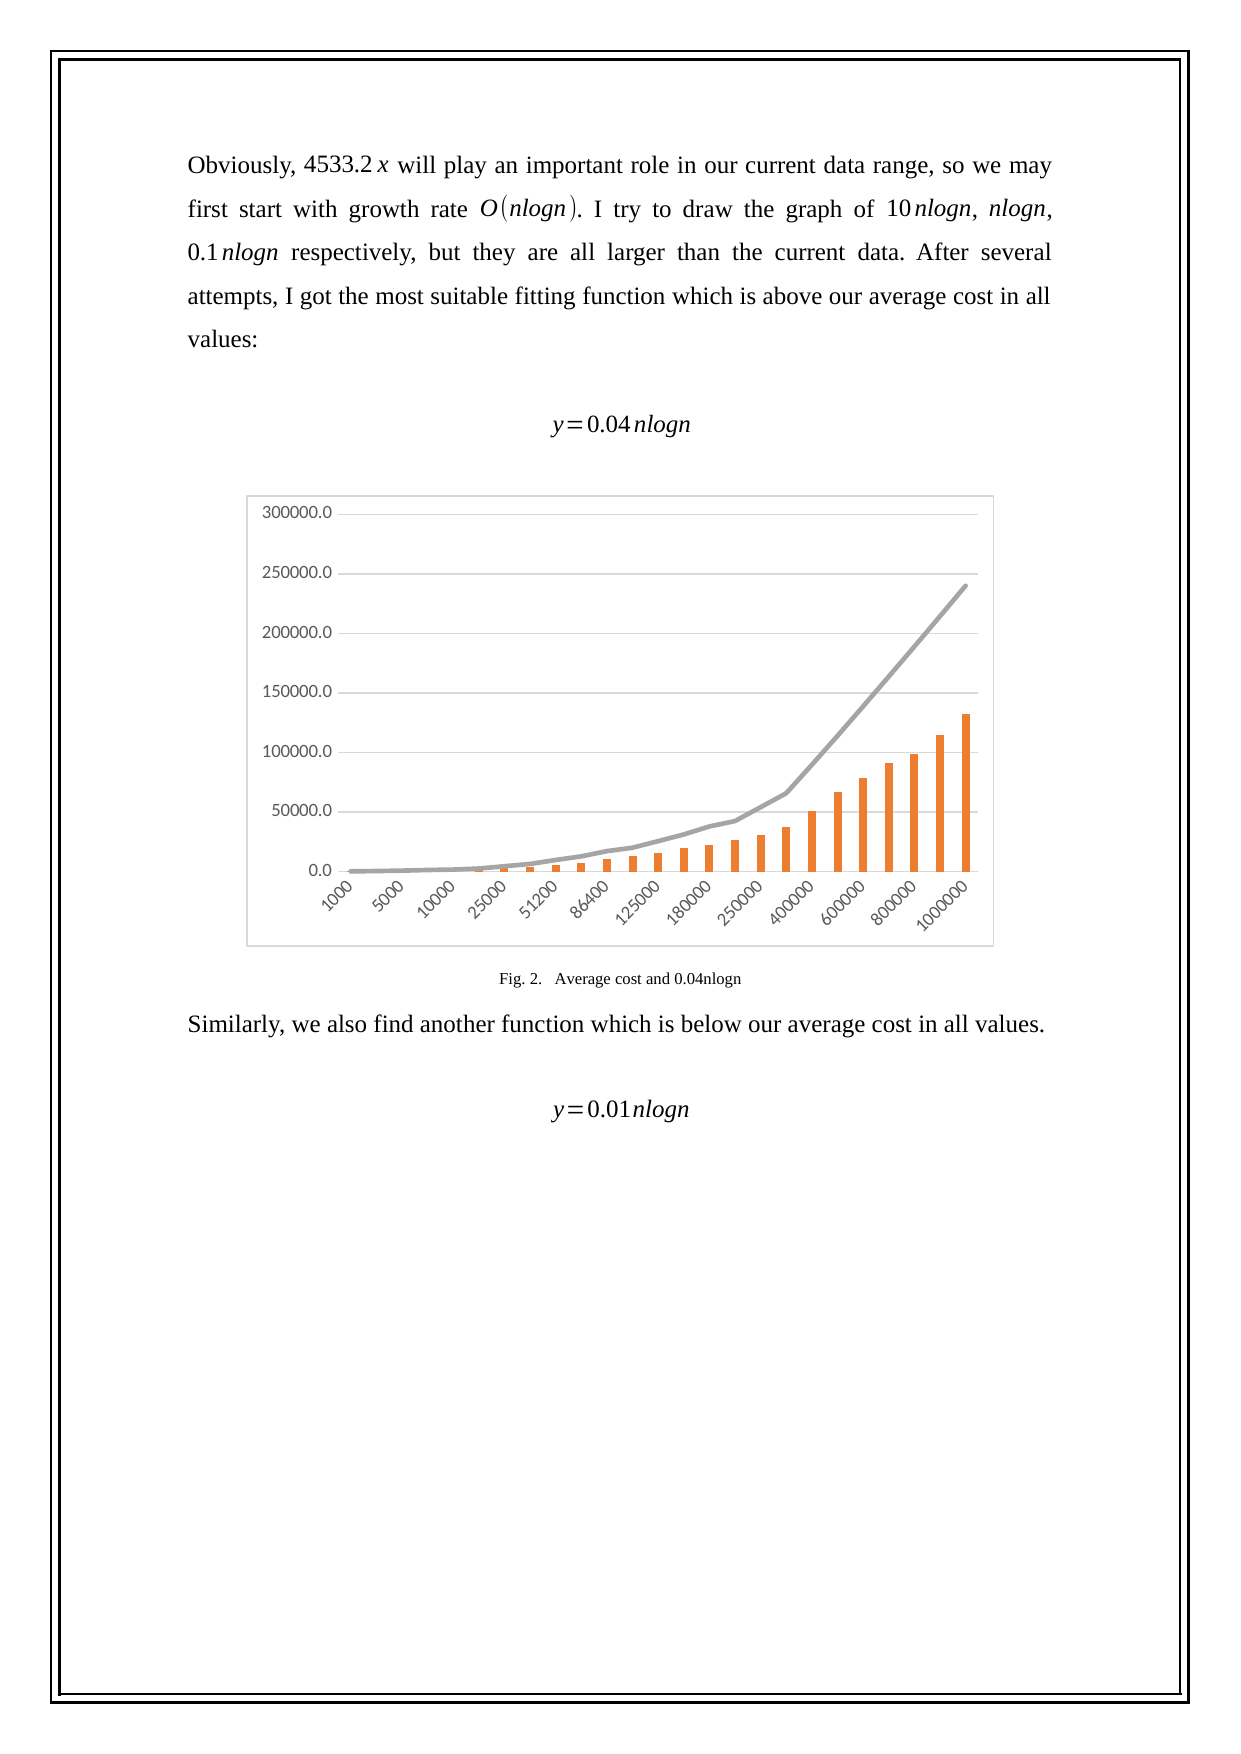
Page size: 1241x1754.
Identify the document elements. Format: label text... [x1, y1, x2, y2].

text Similarly, we also find another function which is below our average cost in all values. [187, 1009, 1053, 1038]
text Obviously, will play an important role in our current data range, so we may first start with growth rate . I try to draw the graph of , , respectively, but they are all larger than the current data. After several attempts, I got the most suitable fitting function which is above our average cost in all values: [187, 150, 1053, 353]
text Average cost and 0.04nlogn [187, 969, 1053, 988]
